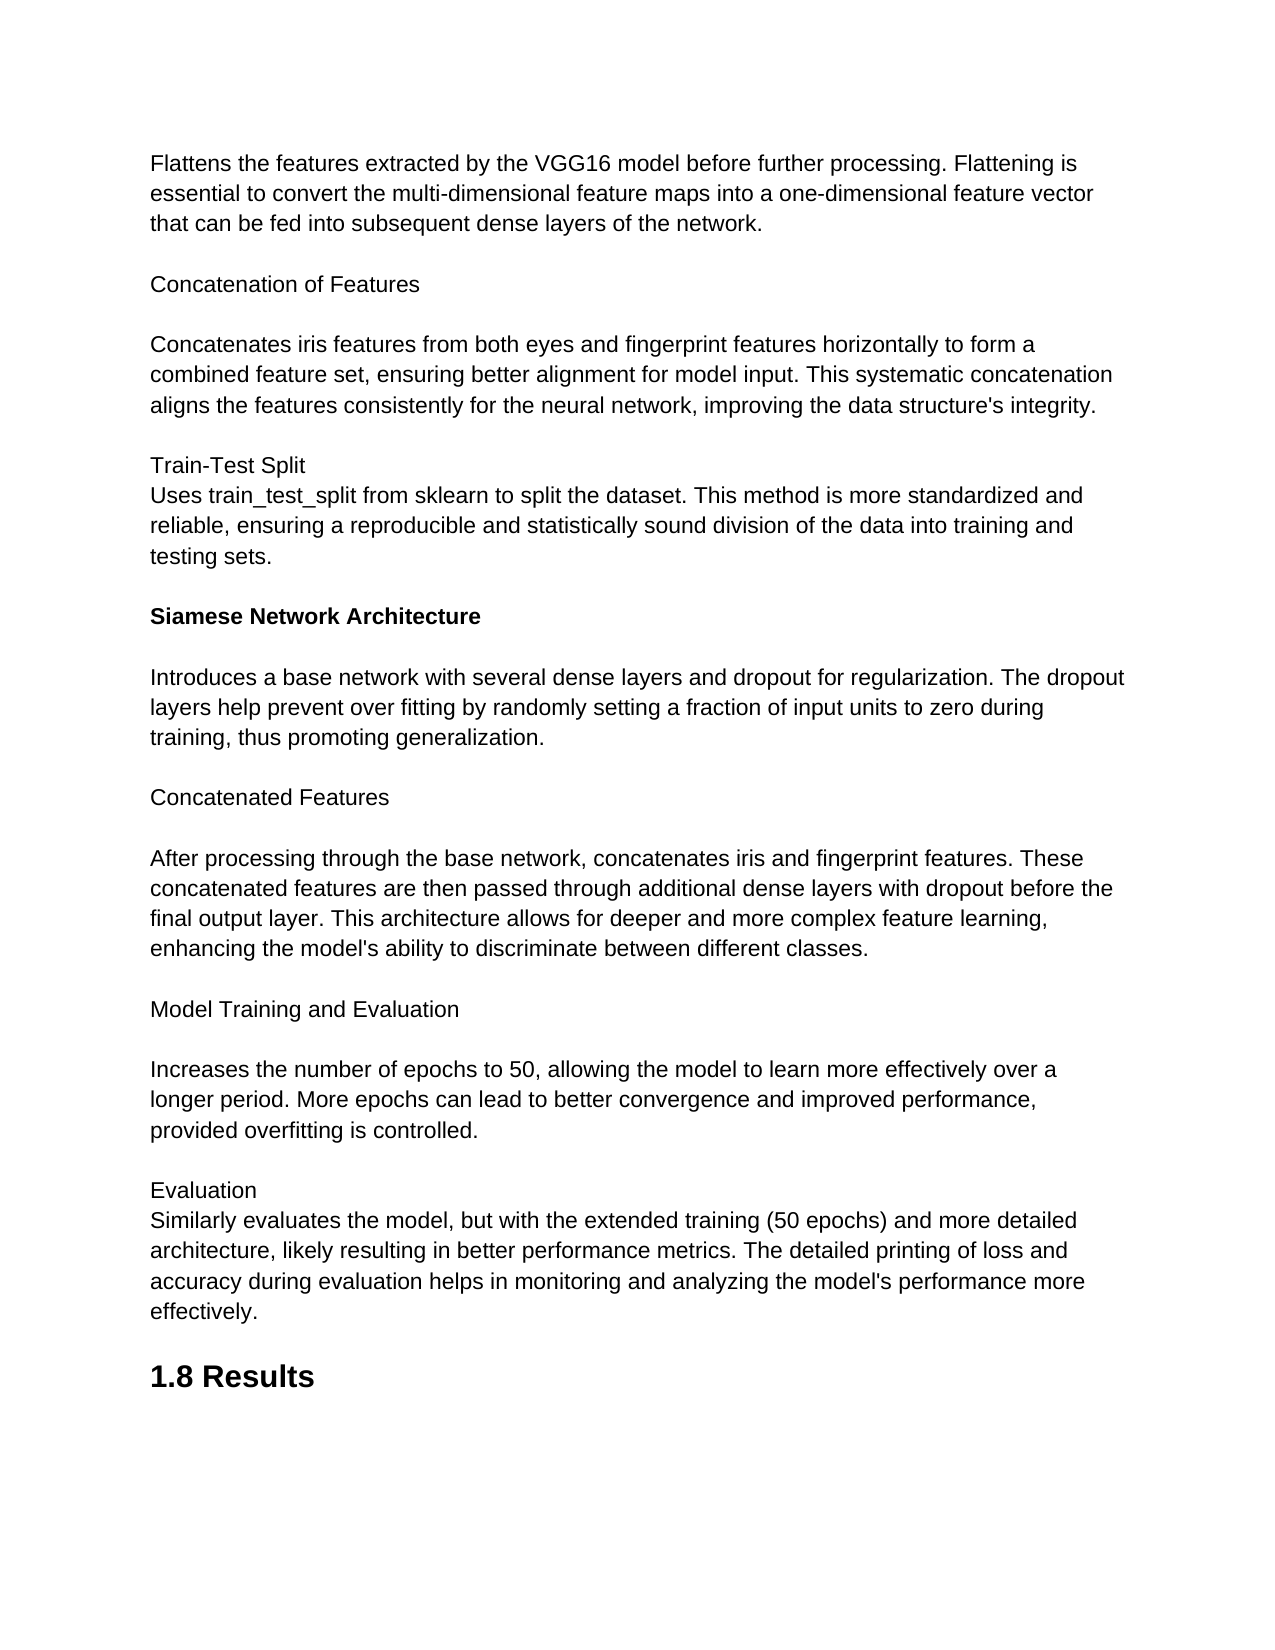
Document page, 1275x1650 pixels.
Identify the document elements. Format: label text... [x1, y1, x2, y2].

text Flattens the features extracted by the VGG16 model before further processing. Flattening is essential to convert the multi-dimensional feature maps into a one-dimensional feature vector that can be fed into subsequent dense layers of the network. [150, 150, 1125, 237]
text Concatenated Features [150, 784, 1125, 811]
text After processing through the base network, concatenates iris and fingerprint features. These concatenated features are then passed through additional dense layers with dropout before the final output layer. This architecture allows for deeper and more complex feature learning, enhancing the model's ability to discriminate between different classes. [150, 845, 1125, 962]
text Model Training and Evaluation [150, 996, 1125, 1022]
text Evaluation [150, 1177, 1125, 1203]
text Concatenates iris features from both eyes and fingerprint features horizontally to form a combined feature set, ensuring better alignment for model input. This systematic concatenation aligns the features consistently for the neural network, improving the data structure's integrity. [150, 331, 1125, 418]
text Siamese Network Architecture [150, 603, 1125, 629]
text Concatenation of Features [150, 271, 1125, 297]
text Similarly evaluates the model, but with the extended training (50 epochs) and more detailed architecture, likely resulting in better performance metrics. The detailed printing of loss and accuracy during evaluation helps in monitoring and analyzing the model's performance more effectively. [150, 1207, 1125, 1324]
text Introduces a base network with several dense layers and dropout for regularization. The dropout layers help prevent over fitting by randomly setting a fraction of input units to zero during training, thus promoting generalization. [150, 663, 1125, 750]
text Uses train_test_split from sklearn to split the dataset. This method is more standardized and reliable, ensuring a reproducible and statistically sound division of the data into training and testing sets. [150, 482, 1125, 569]
text 1.8 Results [150, 1358, 1125, 1394]
text Increases the number of epochs to 50, allowing the model to learn more effectively over a longer period. More epochs can lead to better convergence and improved performance, provided overfitting is controlled. [150, 1056, 1125, 1143]
text Train-Test Split [150, 452, 1125, 478]
